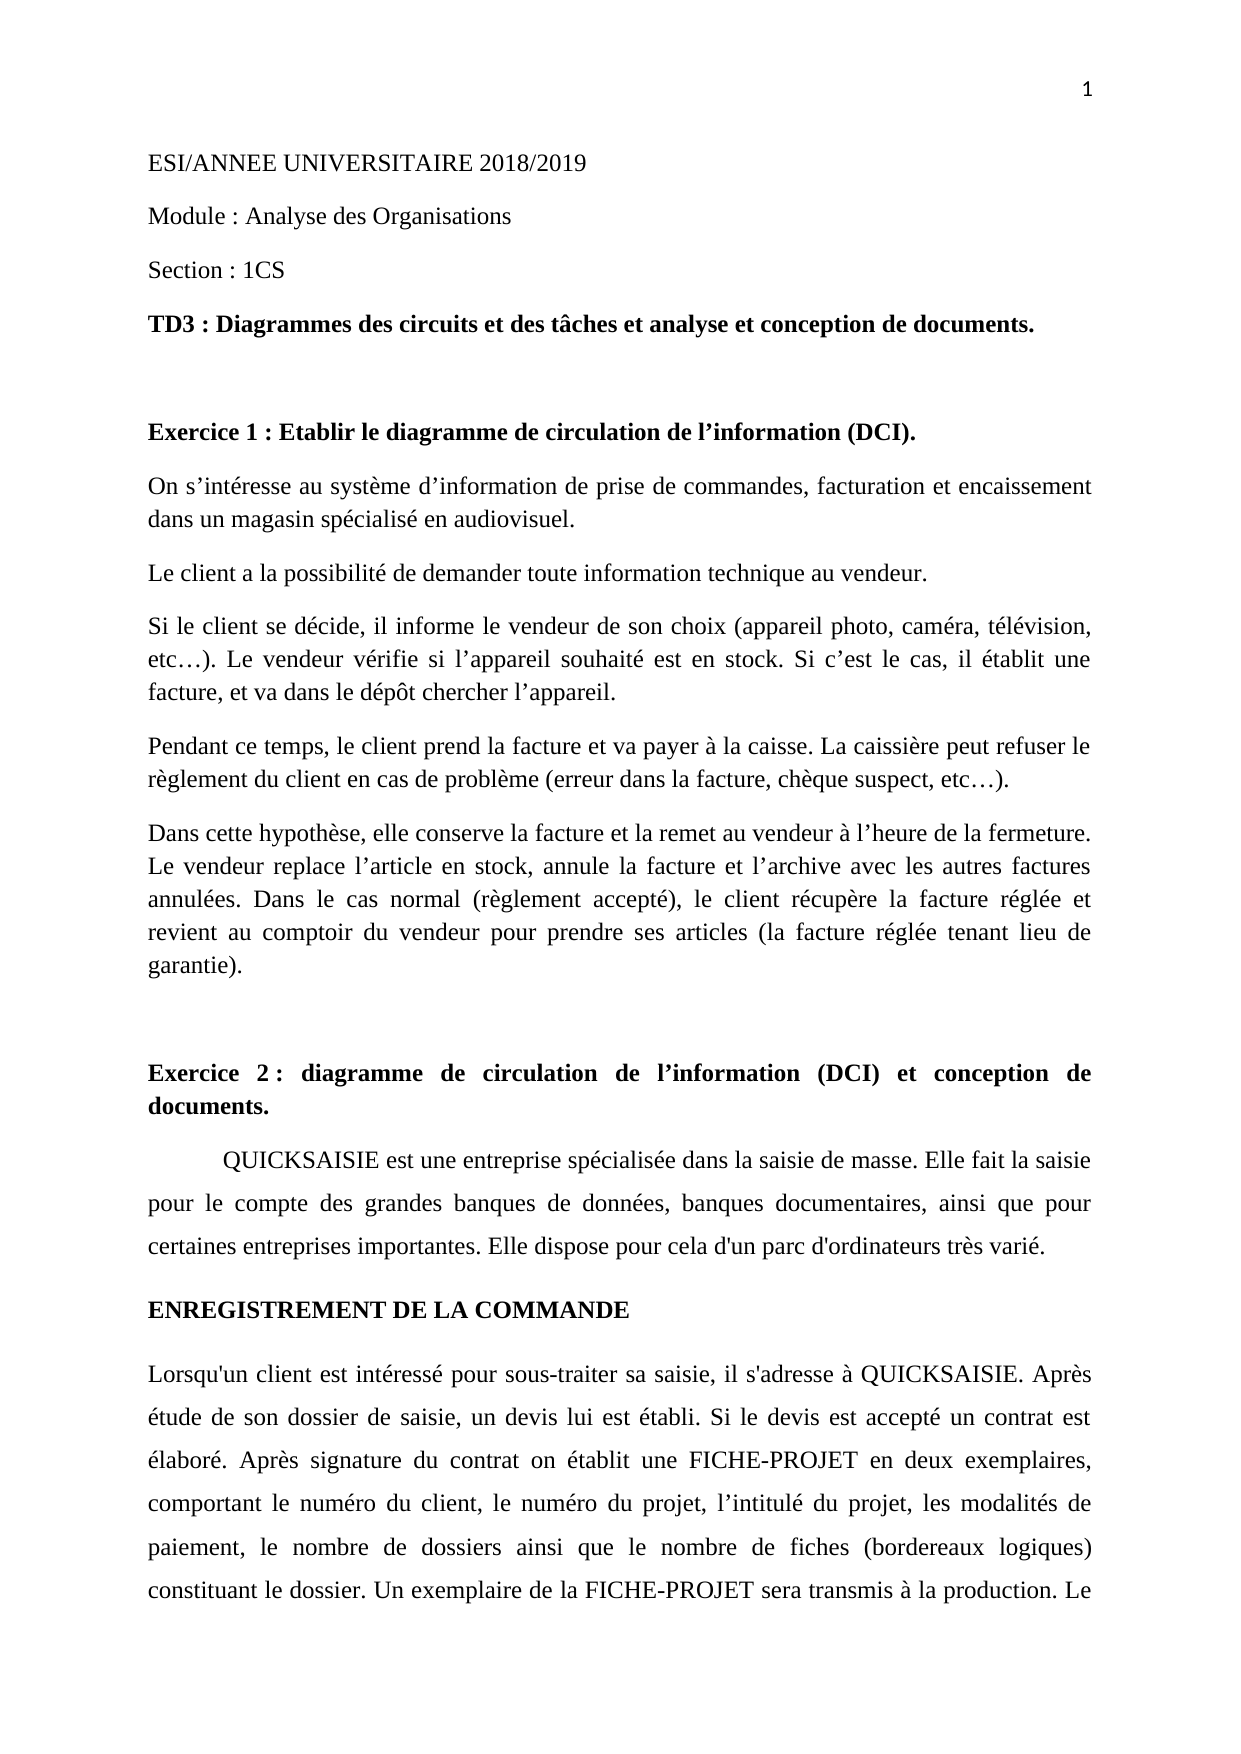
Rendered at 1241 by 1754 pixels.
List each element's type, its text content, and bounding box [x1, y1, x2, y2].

text Dans cette hypothèse, elle conserve la facture et la remet au vendeur à l’heure de la fermeture. Le vendeur replace l’article en stock, annule la facture et l’archive avec les autres factures annulées. Dans le cas normal (règlement accepté), le client récupère la facture réglée et revient au comptoir du vendeur pour prendre ses articles (la facture réglée tenant lieu de garantie). [148, 818, 1093, 979]
text On s’intéresse au système d’information de prise de commandes, facturation et encaissement dans un magasin spécialisé en audiovisuel. [148, 471, 1093, 532]
text QUICKSAISIE est une entreprise spécialisée dans la saisie de masse. Elle fait la saisie pour le compte des grandes banques de données, banques documentaires, ainsi que pour certaines entreprises importantes. Elle dispose pour cela d'un parc d'ordinateurs très varié. [148, 1145, 1093, 1260]
text Le client a la possibilité de demander toute information technique au vendeur. [148, 558, 1093, 586]
text ENREGISTREMENT DE LA COMMANDE [148, 1295, 1093, 1324]
text Module : Analyse des Organisations [148, 201, 1093, 230]
text TD3 : Diagrammes des circuits et des tâches et analyse et conception de documents. [148, 309, 1093, 338]
text ESI/ANNEE UNIVERSITAIRE 2018/2019 [148, 148, 1093, 176]
text Si le client se décide, il informe le vendeur de son choix (appareil photo, caméra, télévision, etc…). Le vendeur vérifie si l’appareil souhaité est en stock. Si c’est le cas, il établit une facture, et va dans le dépôt chercher l’appareil. [148, 611, 1093, 706]
text Section : 1CS [148, 255, 1093, 284]
text Exercice 2 : diagramme de circulation de l’information (DCI) et conception de documents. [148, 1058, 1093, 1120]
text Pendant ce temps, le client prend la facture et va payer à la caisse. La caissière peut refuser le règlement du client en cas de problème (erreur dans la facture, chèque suspect, etc…). [148, 731, 1093, 793]
text Exercice 1 : Etablir le diagramme de circulation de l’information (DCI). [148, 417, 1093, 446]
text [148, 1359, 1093, 1603]
